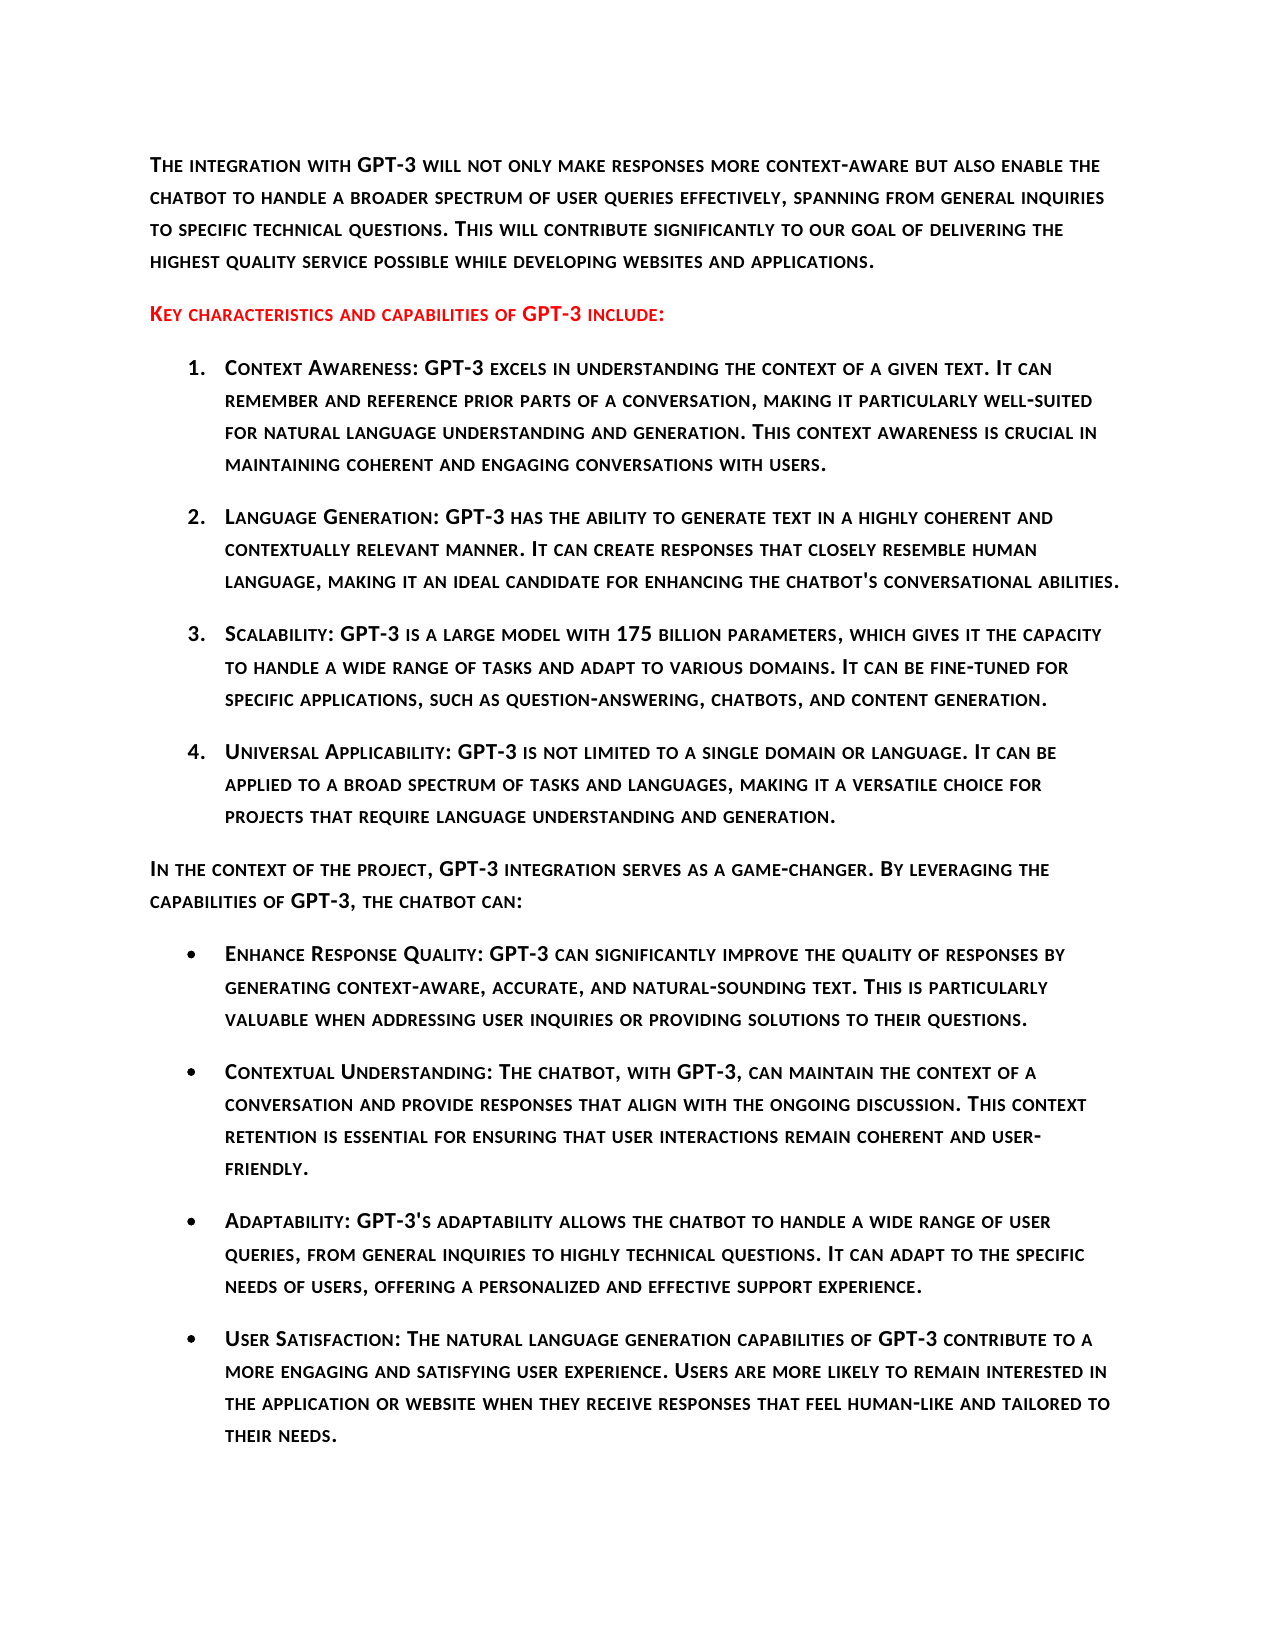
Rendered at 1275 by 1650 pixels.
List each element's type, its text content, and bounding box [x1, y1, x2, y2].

text Key characteristics and capabilities of GPT-3 include: [150, 299, 1125, 328]
list Context Awareness: GPT-3 excels in understanding the context of a given text. It can remember and reference prior parts of a conversation, making it particularly well-suited for natural language understanding and generation. This context awareness is crucial in maintaining coherent and engaging conversations with users. [187, 353, 1125, 477]
list User Satisfaction: The natural language generation capabilities of GPT-3 contribute to a more engaging and satisfying user experience. Users are more likely to remain interested in the application or website when they receive responses that feel human-like and tailored to their needs. [187, 1324, 1125, 1448]
list Enhance Response Quality: GPT-3 can significantly improve the quality of responses by generating context-aware, accurate, and natural-sounding text. This is particularly valuable when addressing user inquiries or providing solutions to their questions. [187, 939, 1125, 1032]
list Scalability: GPT-3 is a large model with 175 billion parameters, which gives it the capacity to handle a wide range of tasks and adapt to various domains. It can be fine-tuned for specific applications, such as question-answering, chatbots, and content generation. [187, 619, 1125, 712]
list Contextual Understanding: The chatbot, with GPT-3, can maintain the context of a conversation and provide responses that align with the ongoing discussion. This context retention is essential for ensuring that user interactions remain coherent and user-friendly. [187, 1057, 1125, 1182]
text The integration with GPT-3 will not only make responses more context-aware but also enable the chatbot to handle a broader spectrum of user queries effectively, spanning from general inquiries to specific technical questions. This will contribute significantly to our goal of delivering the highest quality service possible while developing websites and applications. [150, 150, 1125, 274]
list Adaptability: GPT-3's adaptability allows the chatbot to handle a wide range of user queries, from general inquiries to highly technical questions. It can adapt to the specific needs of users, offering a personalized and effective support experience. [187, 1207, 1125, 1299]
list Language Generation: GPT-3 has the ability to generate text in a highly coherent and contextually relevant manner. It can create responses that closely resemble human language, making it an ideal candidate for enhancing the chatbot's conversational abilities. [187, 502, 1125, 594]
list Universal Applicability: GPT-3 is not limited to a single domain or language. It can be applied to a broad spectrum of tasks and languages, making it a versatile choice for projects that require language understanding and generation. [187, 737, 1125, 829]
text In the context of the project, GPT-3 integration serves as a game-changer. By leveraging the capabilities of GPT-3, the chatbot can: [150, 854, 1125, 914]
